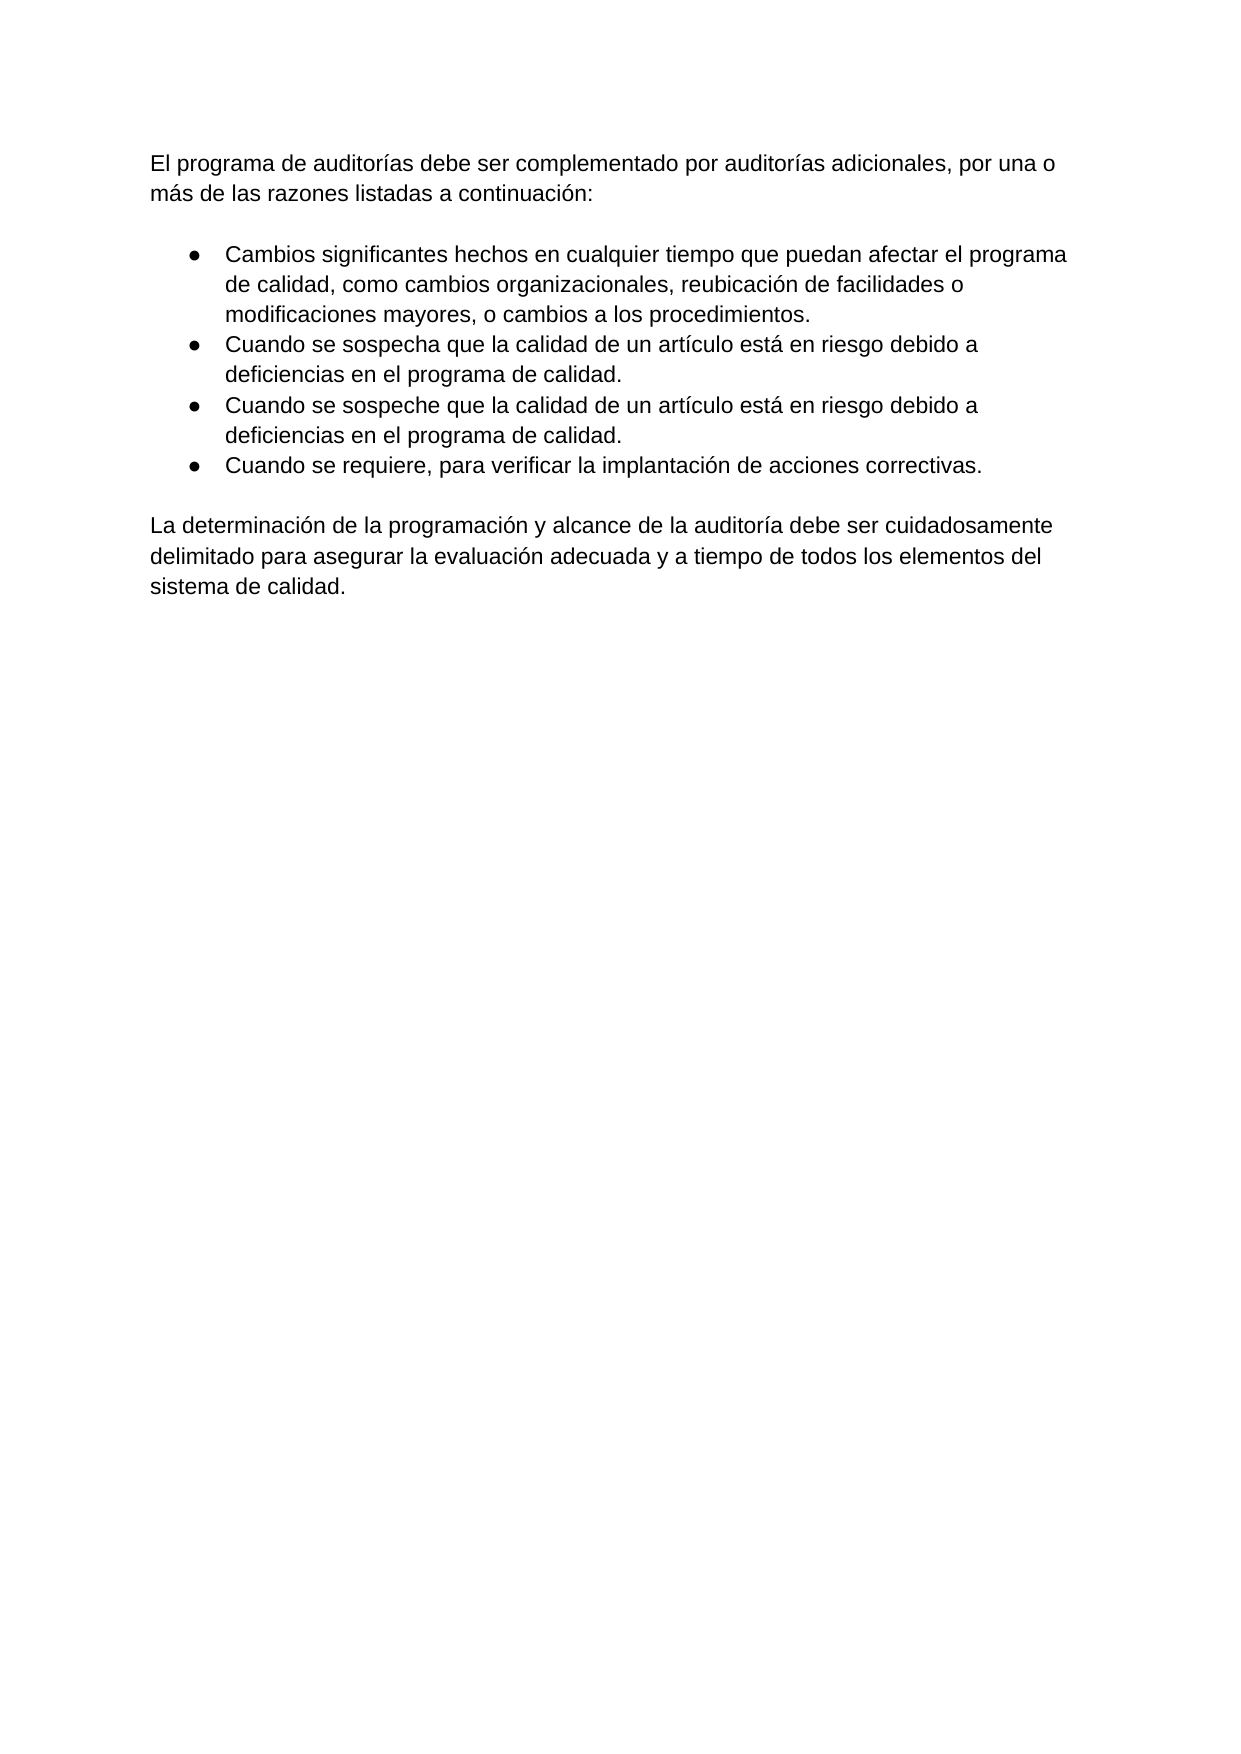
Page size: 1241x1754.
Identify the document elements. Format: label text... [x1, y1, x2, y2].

list Cambios significantes hechos en cualquier tiempo que puedan afectar el programa de calidad, como cambios organizacionales, reubicación de facilidades o modificaciones mayores, o cambios a los procedimientos. [187, 241, 1090, 327]
text El programa de auditorías debe ser complementado por auditorías adicionales, por una o más de las razones listadas a continuación: [150, 150, 1090, 207]
list Cuando se sospeche que la calidad de un artículo está en riesgo debido a deficiencias en el programa de calidad. [187, 392, 1090, 448]
list Cuando se sospecha que la calidad de un artículo está en riesgo debido a deficiencias en el programa de calidad. [187, 331, 1090, 388]
list Cuando se requiere, para verificar la implantación de acciones correctivas. [187, 452, 1090, 478]
text La determinación de la programación y alcance de la auditoría debe ser cuidadosamente delimitado para asegurar la evaluación adecuada y a tiempo de todos los elementos del sistema de calidad. [150, 512, 1090, 599]
